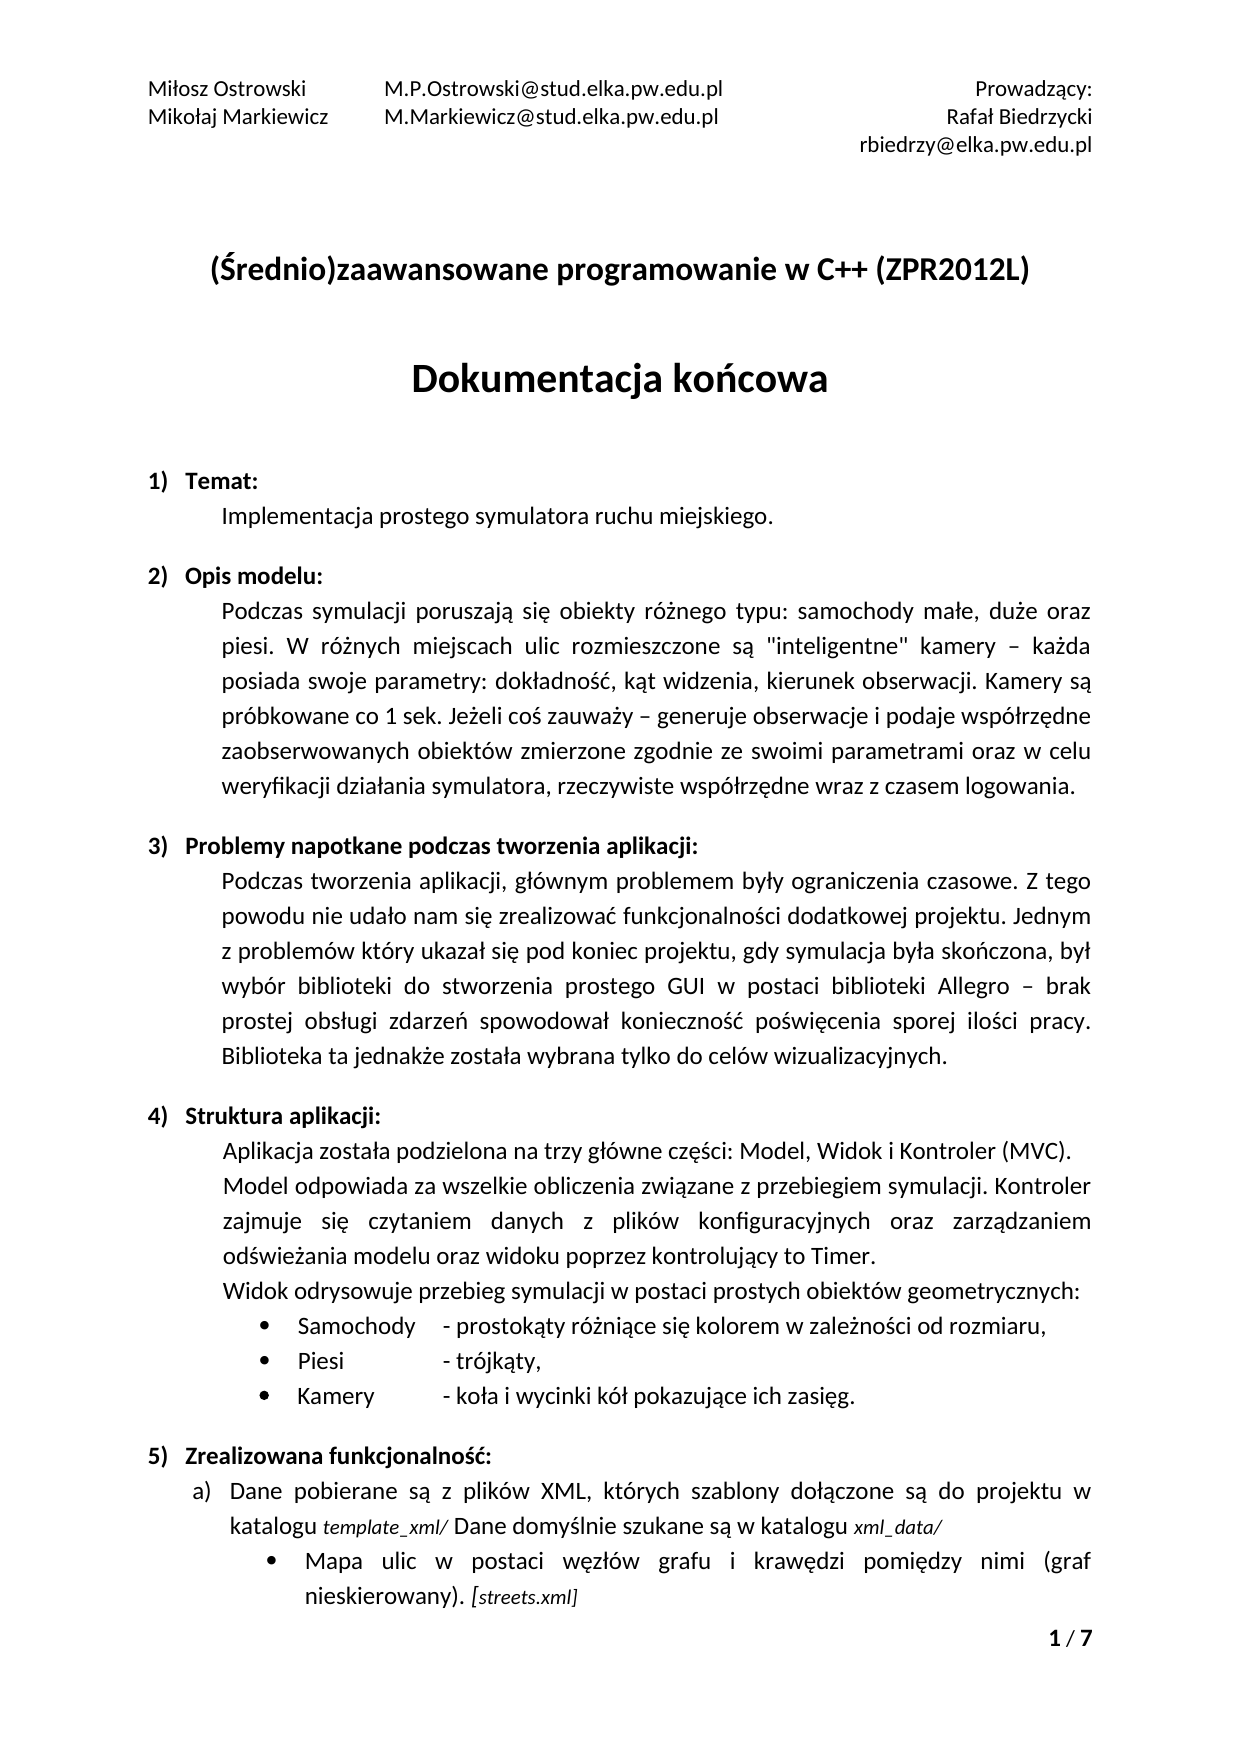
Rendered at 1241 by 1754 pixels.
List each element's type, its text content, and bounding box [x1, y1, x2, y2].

list Piesi - trójkąty, [260, 1345, 1093, 1375]
list Zrealizowana funkcjonalność: [148, 1440, 1093, 1470]
text Model odpowiada za wszelkie obliczenia związane z przebiegiem symulacji. Kontroler zajmuje się czytaniem danych z plików konfiguracyjnych oraz zarządzaniem odświeżania modelu oraz widoku poprzez kontrolujący to Timer. [223, 1170, 1093, 1270]
text Implementacja prostego symulatora ruchu miejskiego. [221, 500, 1093, 530]
list Opis modelu: [148, 560, 1093, 590]
list Samochody - prostokąty różniące się kolorem w zależności od rozmiaru, [260, 1310, 1093, 1340]
text Aplikacja została podzielona na trzy główne części: Model, Widok i Kontroler (MVC). [223, 1135, 1093, 1165]
text Podczas symulacji poruszają się obiekty różnego typu: samochody małe, duże oraz piesi. W różnych miejscach ulic rozmieszczone są "inteligentne" kamery – każda posiada swoje parametry: dokładność, kąt widzenia, kierunek obserwacji. Kamery są próbkowane co 1 sek. Jeżeli coś zauważy – generuje obserwacje i podaje współrzędne zaobserwowanych obiektów zmierzone zgodnie ze swoimi parametrami oraz w celu weryfikacji działania symulatora, rzeczywiste współrzędne wraz z czasem logowania. [221, 595, 1093, 800]
list Temat: [148, 465, 1093, 495]
list Dane pobierane są z plików XML, których szablony dołączone są do projektu w katalogu template_xml/ Dane domyślnie szukane są w katalogu xml_data/ [192, 1475, 1093, 1540]
text Widok odrysowuje przebieg symulacji w postaci prostych obiektów geometrycznych: [223, 1275, 1093, 1305]
list Problemy napotkane podczas tworzenia aplikacji: [148, 830, 1093, 860]
text Podczas tworzenia aplikacji, głównym problemem były ograniczenia czasowe. Z tego powodu nie udało nam się zrealizować funkcjonalności dodatkowej projektu. Jednym z problemów który ukazał się pod koniec projektu, gdy symulacja była skończona, był wybór biblioteki do stworzenia prostego GUI w postaci biblioteki Allegro – brak prostej obsługi zdarzeń spowodował konieczność poświęcenia sporej ilości pracy. Biblioteka ta jednakże została wybrana tylko do celów wizualizacyjnych. [221, 865, 1093, 1070]
list Mapa ulic w postaci węzłów grafu i krawędzi pomiędzy nimi (graf nieskierowany). [streets.xml] [267, 1545, 1093, 1610]
text (Średnio)zaawansowane programowanie w C++ (ZPR2012L) [148, 248, 1093, 289]
list Kamery - koła i wycinki kół pokazujące ich zasięg. [260, 1380, 1093, 1410]
text Dokumentacja końcowa [148, 352, 1093, 402]
list Struktura aplikacji: [148, 1100, 1093, 1130]
